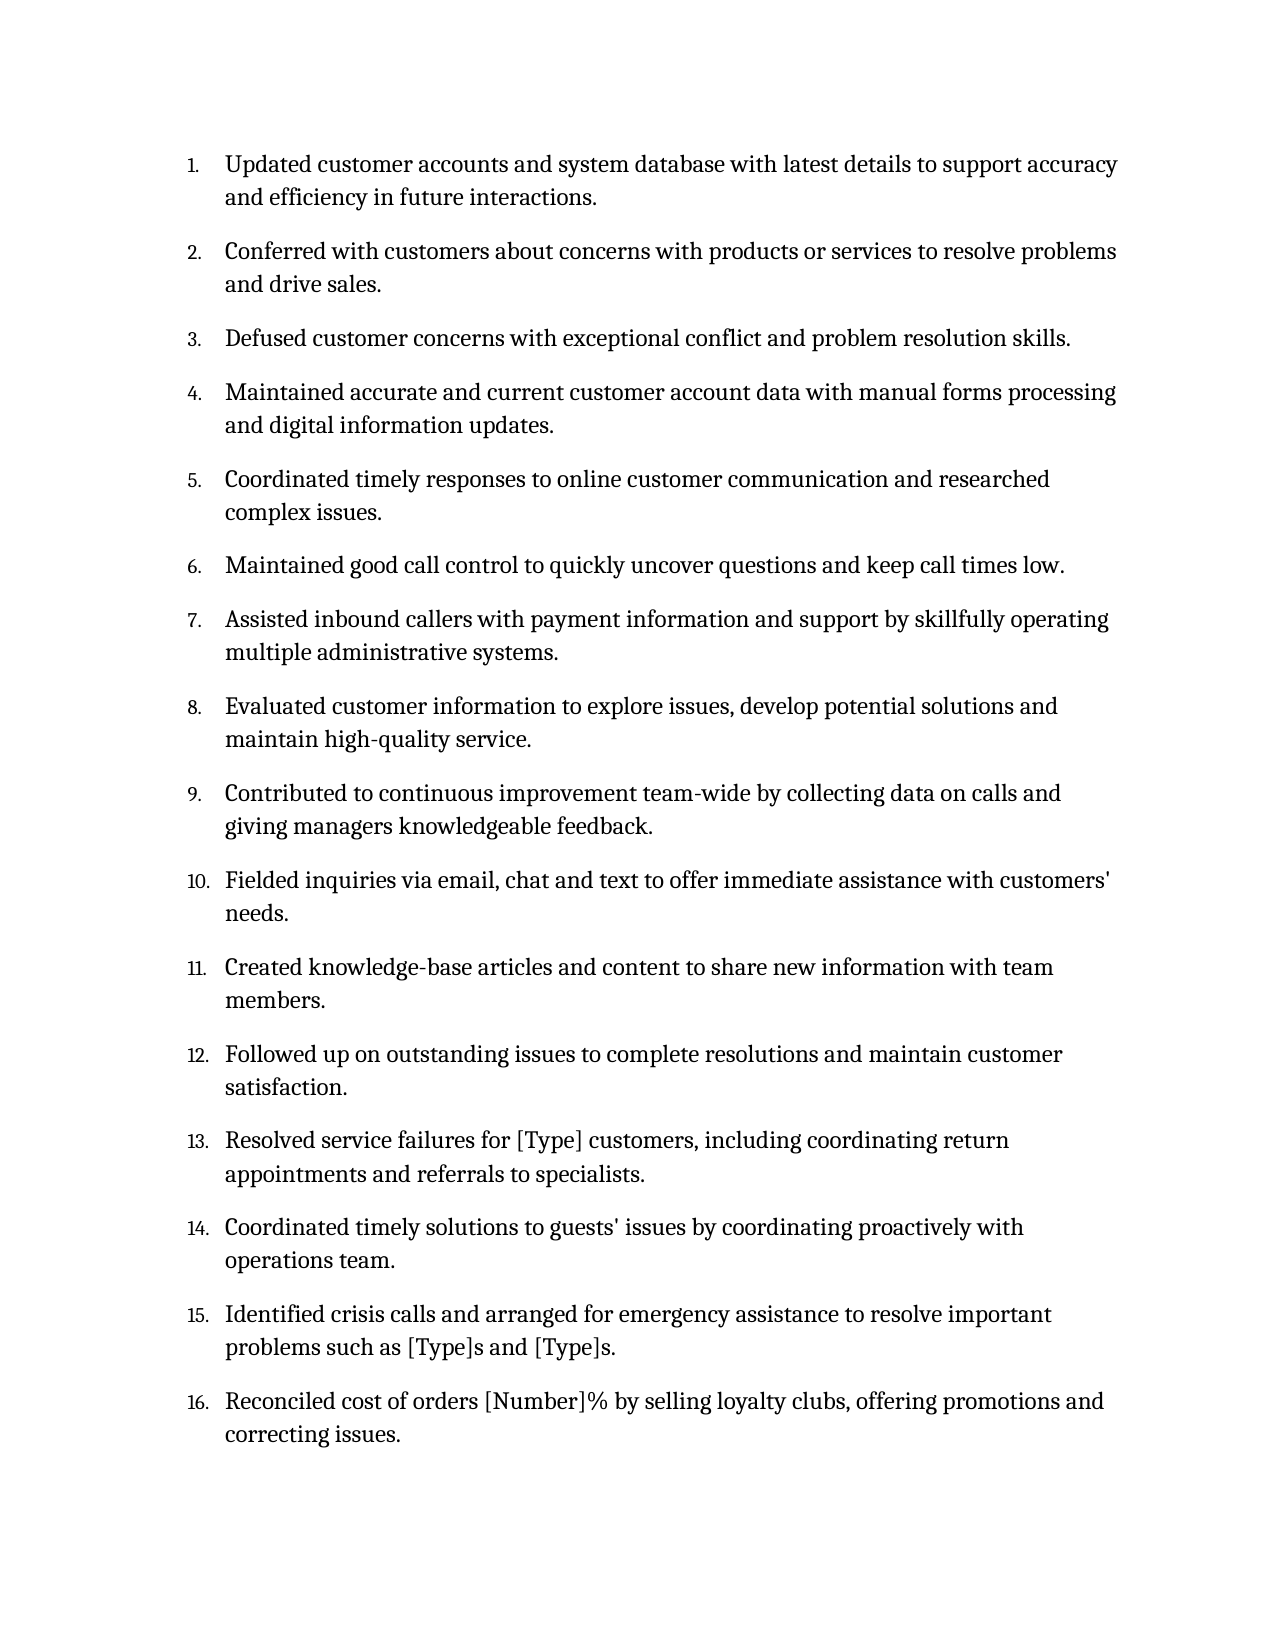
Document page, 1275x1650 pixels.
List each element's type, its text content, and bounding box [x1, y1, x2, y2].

list Reconciled cost of orders [Number]% by selling loyalty clubs, offering promotions and correcting issues. [187, 1387, 1125, 1449]
list Resolved service failures for [Type] customers, including coordinating return appointments and referrals to specialists. [187, 1126, 1125, 1188]
list Maintained accurate and current customer account data with manual forms processing and digital information updates. [187, 378, 1125, 439]
list Coordinated timely solutions to guests' issues by coordinating proactively with operations team. [187, 1213, 1125, 1275]
list Maintained good call control to quickly uncover questions and keep call times low. [187, 551, 1125, 580]
list Fielded inquiries via email, chat and text to offer immediate assistance with customers' needs. [187, 866, 1125, 928]
list Assisted inbound callers with payment information and support by skillfully operating multiple administrative systems. [187, 605, 1125, 667]
list Defused customer concerns with exceptional conflict and problem resolution skills. [187, 324, 1125, 352]
list Conferred with customers about concerns with products or services to resolve problems and drive sales. [187, 237, 1125, 299]
list Coordinated timely responses to online customer communication and researched complex issues. [187, 464, 1125, 526]
list Created knowledge-base articles and content to share new information with team members. [187, 953, 1125, 1014]
list Contributed to continuous improvement team-wide by collecting data on calls and giving managers knowledgeable feedback. [187, 779, 1125, 841]
list Followed up on outstanding issues to complete resolutions and maintain customer satisfaction. [187, 1039, 1125, 1101]
list Updated customer accounts and system database with latest details to support accuracy and efficiency in future interactions. [187, 150, 1125, 212]
list Evaluated customer information to explore issues, develop potential solutions and maintain high-quality service. [187, 692, 1125, 754]
list Identified crisis calls and arranged for emergency assistance to resolve important problems such as [Type]s and [Type]s. [187, 1300, 1125, 1362]
